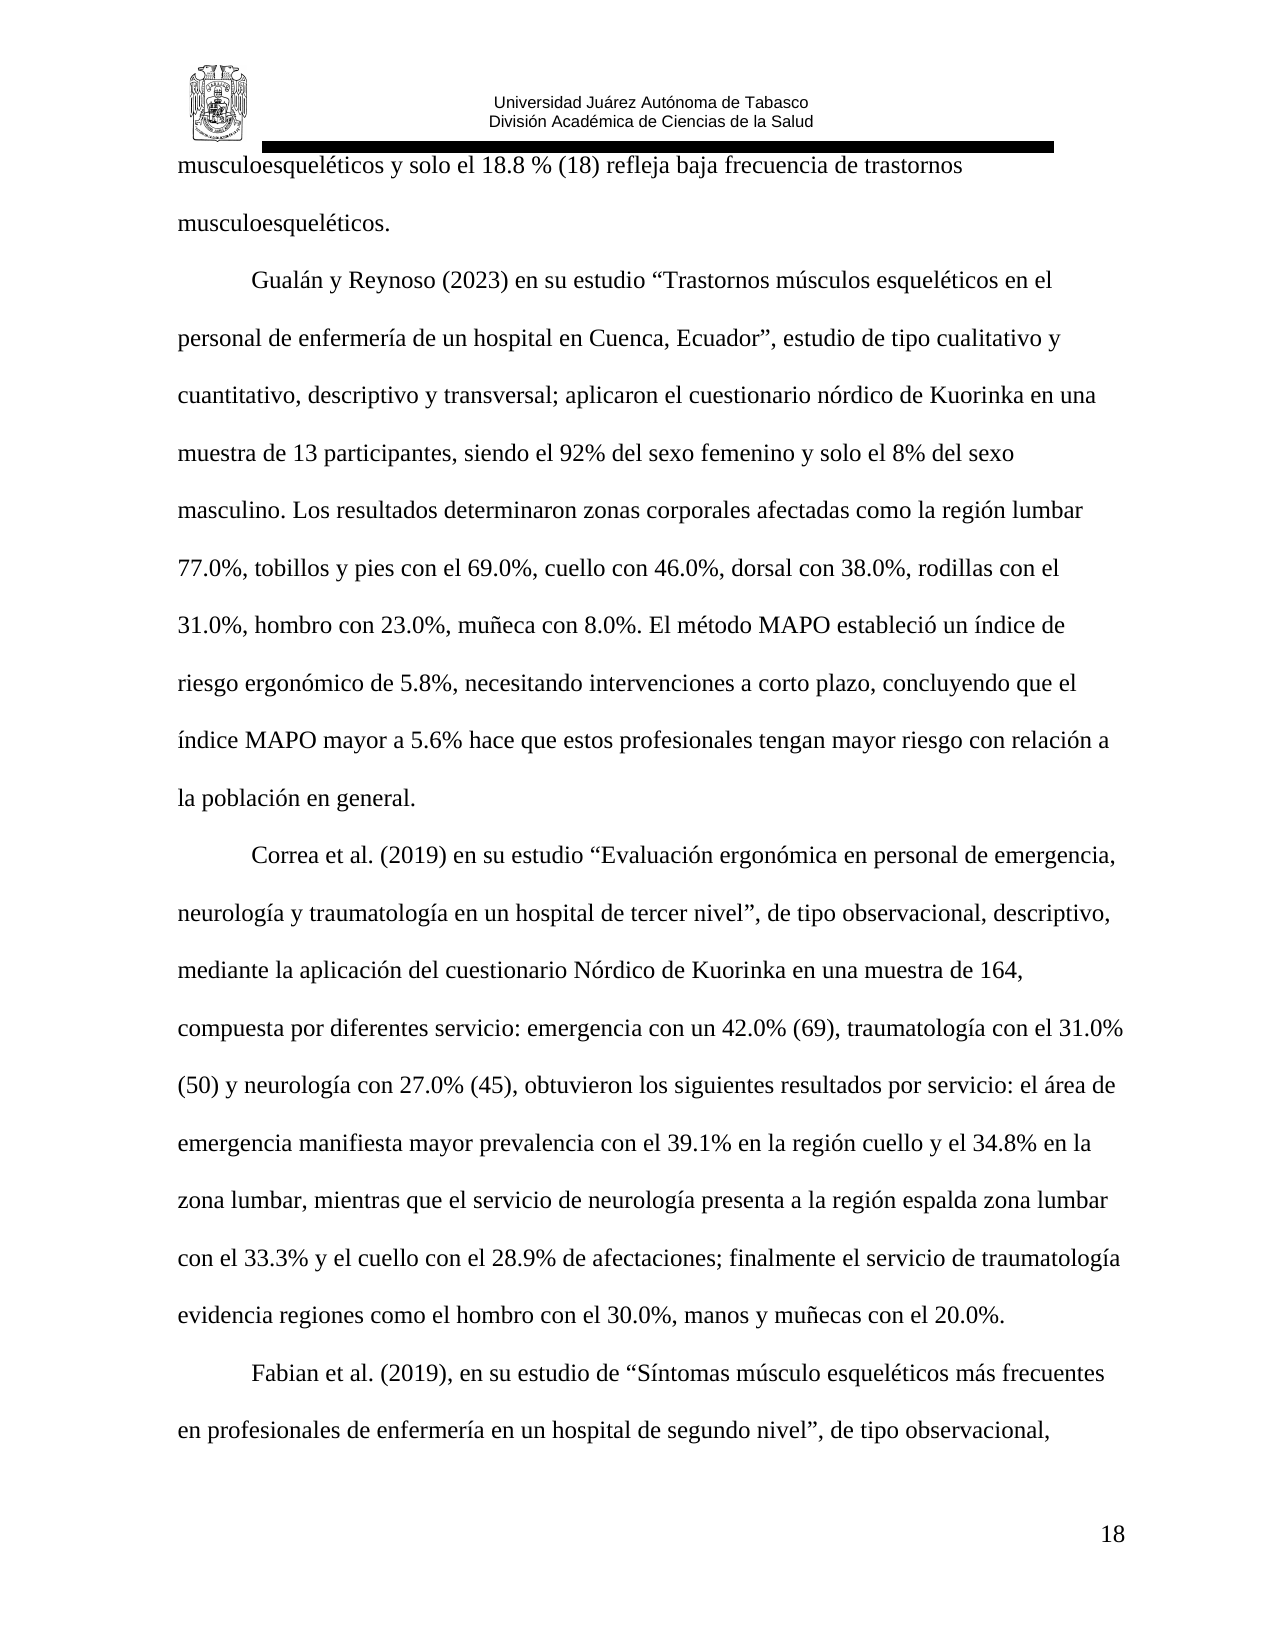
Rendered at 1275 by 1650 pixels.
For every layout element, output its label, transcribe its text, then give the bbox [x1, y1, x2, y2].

picture [189, 65, 247, 142]
text Correa et al. (2019) en su estudio “Evaluación ergonómica en personal de emergencia, neurología y traumatología en un hospital de tercer nivel”, de tipo observacional, descriptivo, mediante la aplicación del cuestionario Nórdico de Kuorinka en una muestra de 164, compuesta por diferentes servicio: emergencia con un 42.0% (69), traumatología con el 31.0% (50) y neurología con 27.0% (45), obtuvieron los siguientes resultados por servicio: el área de emergencia manifiesta mayor prevalencia con el 39.1% en la región cuello y el 34.8% en la zona lumbar, mientras que el servicio de neurología presenta a la región espalda zona lumbar con el 33.3% y el cuello con el 28.9% de afectaciones; finalmente el servicio de traumatología evidencia regiones como el hombro con el 30.0%, manos y muñecas con el 20.0%. [177, 841, 1125, 1329]
text Gualán y Reynoso (2023) en su estudio “Trastornos músculos esqueléticos en el personal de enfermería de un hospital en Cuenca, Ecuador”, estudio de tipo cualitativo y cuantitativo, descriptivo y transversal; aplicaron el cuestionario nórdico de Kuorinka en una muestra de 13 participantes, siendo el 92% del sexo femenino y solo el 8% del sexo masculino. Los resultados determinaron zonas corporales afectadas como la región lumbar 77.0%, tobillos y pies con el 69.0%, cuello con 46.0%, dorsal con 38.0%, rodillas con el 31.0%, hombro con 23.0%, muñeca con 8.0%. El método MAPO estableció un índice de riesgo ergonómico de 5.8%, necesitando intervenciones a corto plazo, concluyendo que el índice MAPO mayor a 5.6% hace que estos profesionales tengan mayor riesgo con relación a la población en general. [177, 266, 1125, 812]
